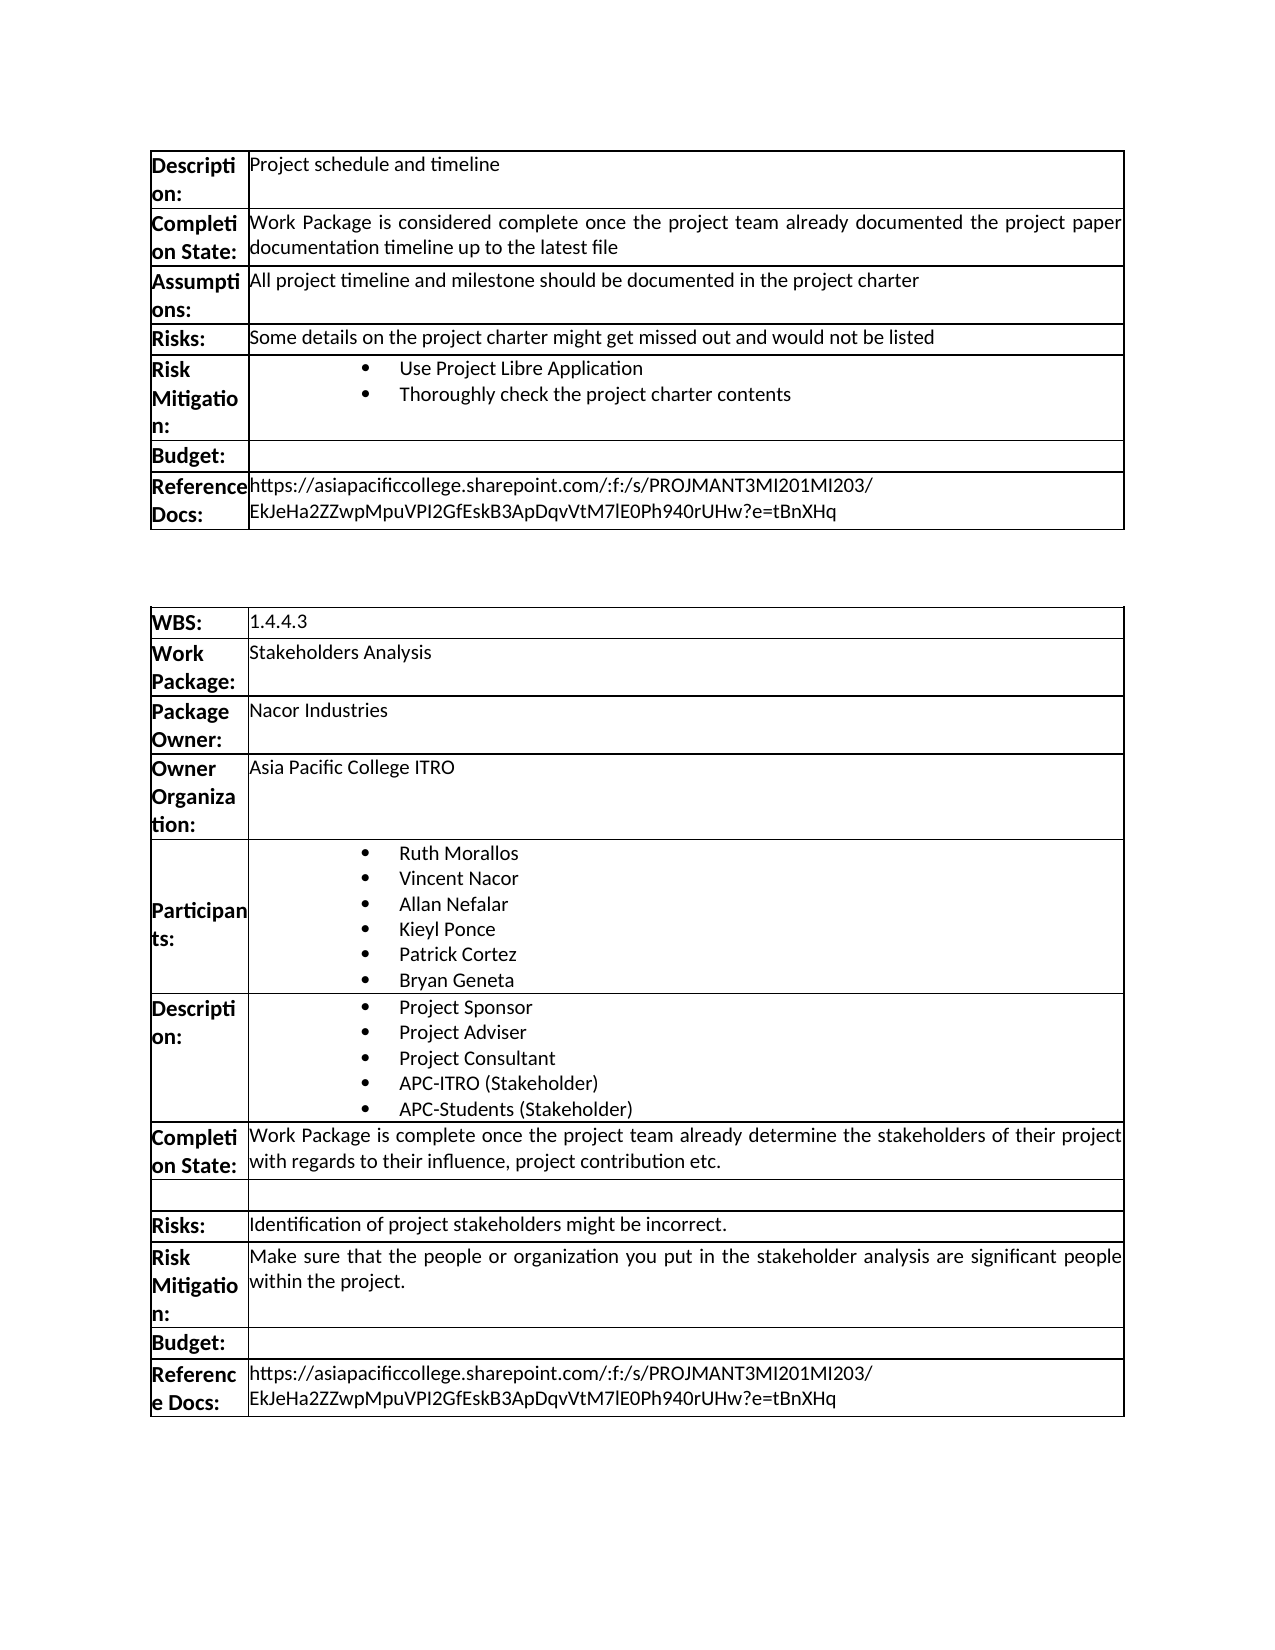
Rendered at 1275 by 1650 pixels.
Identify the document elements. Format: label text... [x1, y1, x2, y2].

table_cell All project timeline and milestone should be documented in the project charter [250, 267, 1123, 323]
table_header 1.4.4.3 [249, 608, 1123, 638]
table_cell Completion State: [152, 1123, 248, 1179]
table_cell Some details on the project charter might get missed out and would not be listed [250, 325, 1123, 354]
table_cell Risk Mitigation: [152, 1243, 248, 1327]
table_cell Identification of project stakeholders might be incorrect. [249, 1212, 1123, 1241]
table_cell Use Project Libre Application Thoroughly check the project charter contents [250, 356, 1123, 440]
table_cell [250, 441, 1123, 471]
table_cell [249, 1328, 1123, 1358]
table_cell [249, 1180, 1123, 1210]
table_cell Work Package is considered complete once the project team already documented the project paper documentation timeline up to the latest file [250, 209, 1123, 265]
table_cell Risks: [152, 325, 248, 354]
table_cell Asia Pacific College ITRO [249, 755, 1123, 838]
table_cell Description: [152, 152, 248, 208]
table_cell Risk Mitigation: [152, 356, 248, 440]
table_cell [152, 1180, 248, 1210]
table_cell Project Sponsor Project Adviser Project Consultant APC-ITRO (Stakeholder) APC-Students (Stakeholder) [249, 994, 1123, 1121]
table_cell Stakeholders Analysis [249, 639, 1123, 695]
table_cell Participants: [152, 840, 248, 992]
table_cell Project schedule and timeline [250, 152, 1123, 208]
table_cell Assumptions: [152, 267, 248, 323]
table_cell https://asiapacificcollege.sharepoint.com/:f:/s/PROJMANT3MI201MI203/EkJeHa2ZZwpMpuVPI2GfEskB3ApDqvVtM7lE0Ph940rUHw?e=tBnXHq [249, 1360, 1123, 1416]
table_cell Budget: [152, 441, 248, 471]
table_cell Risks: [152, 1212, 248, 1241]
table_cell Package Owner: [152, 697, 248, 753]
table_cell Owner Organization: [152, 755, 248, 838]
table_cell Work Package is complete once the project team already determine the stakeholders of their project with regards to their influence, project contribution etc. [249, 1123, 1123, 1179]
table_cell Nacor Industries [249, 697, 1123, 753]
table_cell Reference Docs: [152, 473, 248, 528]
table_cell Work Package: [152, 639, 248, 695]
table_cell Completion State: [152, 209, 248, 265]
table_cell Description: [152, 994, 248, 1121]
table_cell Make sure that the people or organization you put in the stakeholder analysis are significant people within the project. [249, 1243, 1123, 1327]
table_cell https://asiapacificcollege.sharepoint.com/:f:/s/PROJMANT3MI201MI203/EkJeHa2ZZwpMpuVPI2GfEskB3ApDqvVtM7lE0Ph940rUHw?e=tBnXHq [250, 473, 1123, 528]
table_cell Reference Docs: [152, 1360, 248, 1416]
table_header WBS: [152, 608, 248, 638]
table_cell Ruth Morallos Vincent Nacor Allan Nefalar Kieyl Ponce Patrick Cortez Bryan Geneta [249, 840, 1123, 992]
table_cell Budget: [152, 1328, 248, 1358]
